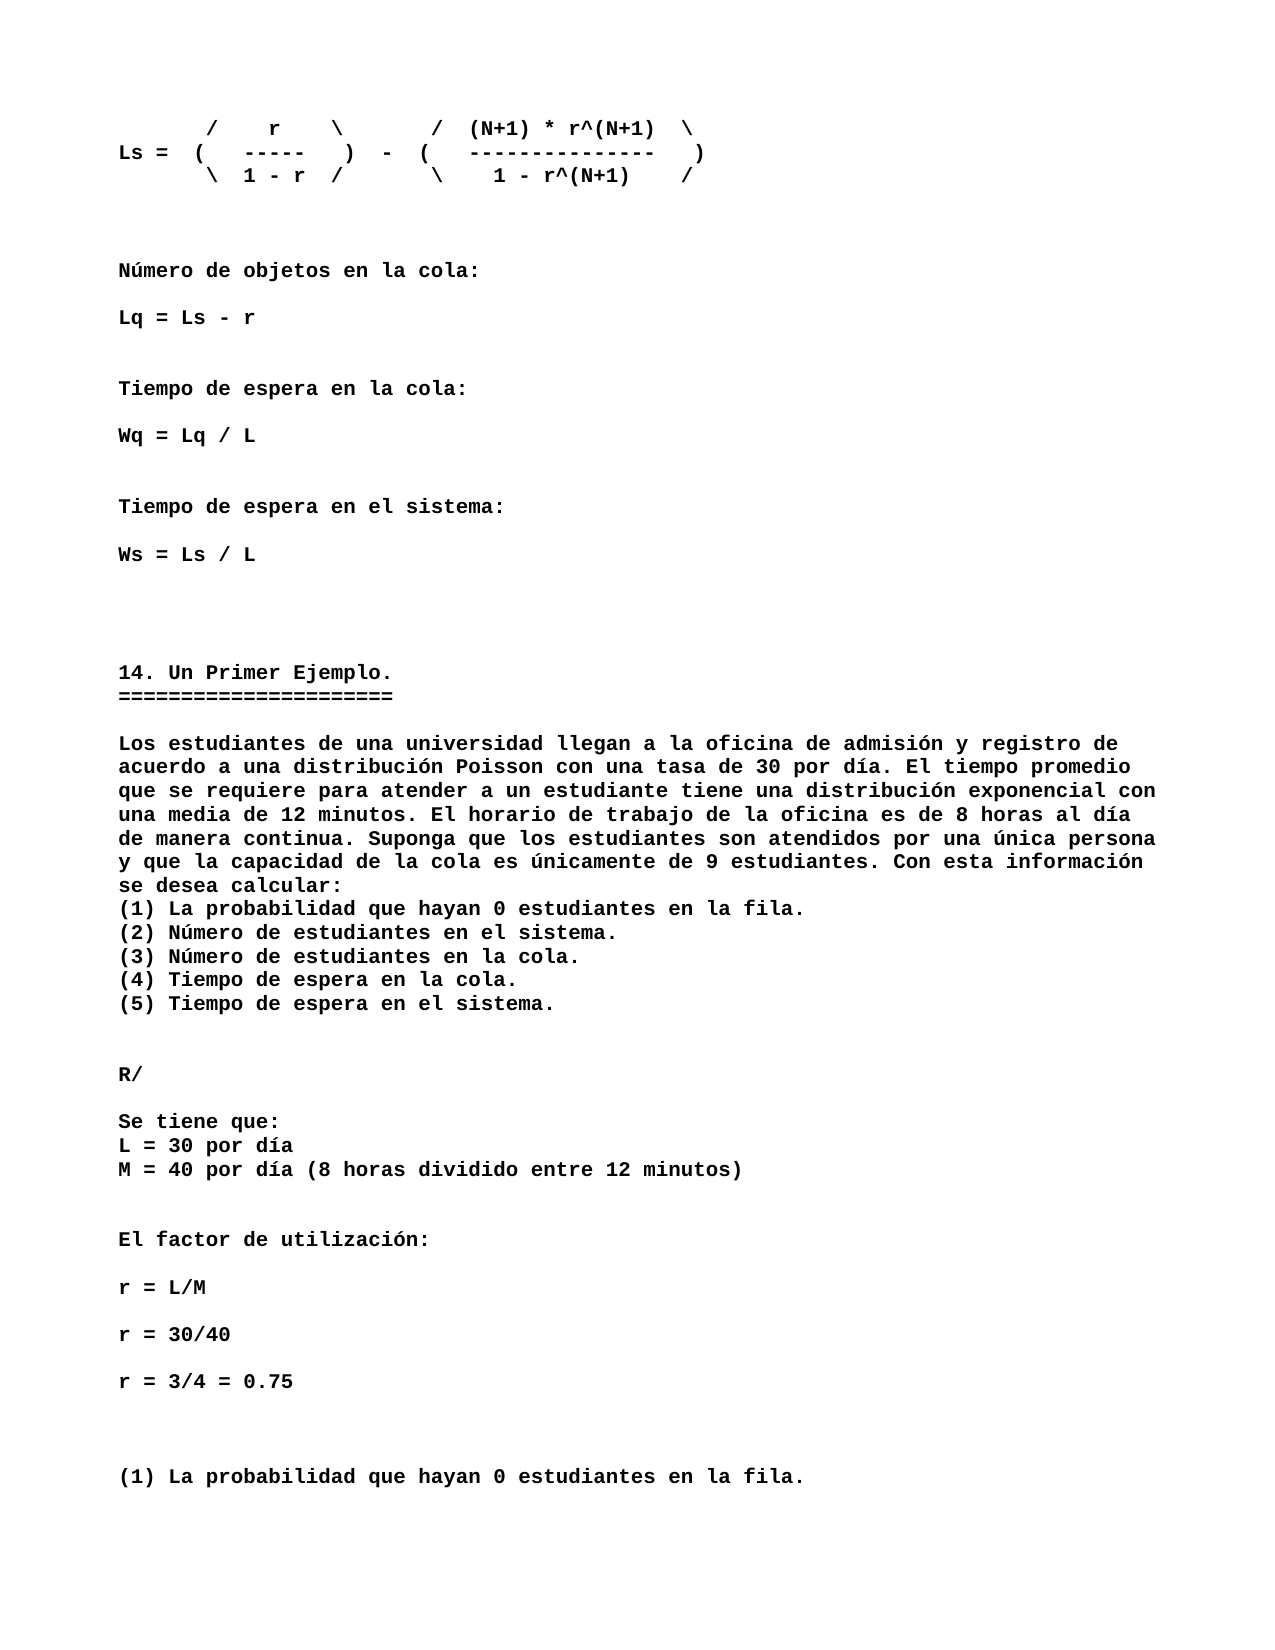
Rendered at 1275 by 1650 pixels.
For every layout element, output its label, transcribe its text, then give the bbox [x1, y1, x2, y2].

text L = 30 por día [118, 1135, 1157, 1158]
text r = L/M [118, 1277, 1157, 1300]
text Se tiene que: [118, 1111, 1157, 1135]
text (3) Número de estudiantes en la cola. [118, 946, 1157, 969]
text (1) La probabilidad que hayan 0 estudiantes en la fila. [118, 898, 1157, 922]
text r = 3/4 = 0.75 [118, 1371, 1157, 1395]
text Los estudiantes de una universidad llegan a la oficina de admisión y registro de acuerdo a una distribución Poisson con una tasa de 30 por día. El tiempo promedio que se requiere para atender a un estudiante tiene una distribución exponencial con una media de 12 minutos. El horario de trabajo de la oficina es de 8 horas al día de manera continua. Suponga que los estudiantes son atendidos por una única persona y que la capacidad de la cola es únicamente de 9 estudiantes. Con esta información se desea calcular: [118, 733, 1157, 898]
text r = 30/40 [118, 1324, 1157, 1348]
text Ws = Ls / L [118, 544, 1157, 567]
text Lq = Ls - r [118, 307, 1157, 331]
text 14. Un Primer Ejemplo. [118, 662, 1157, 686]
text (1) La probabilidad que hayan 0 estudiantes en la fila. [118, 1466, 1157, 1489]
text Tiempo de espera en la cola: [118, 378, 1157, 402]
text Número de objetos en la cola: [118, 260, 1157, 284]
text Wq = Lq / L [118, 426, 1157, 449]
text El factor de utilización: [118, 1229, 1157, 1253]
text R/ [118, 1064, 1157, 1088]
text (4) Tiempo de espera en la cola. [118, 969, 1157, 993]
text (2) Número de estudiantes en el sistema. [118, 922, 1157, 946]
text Tiempo de espera en el sistema: [118, 496, 1157, 520]
text M = 40 por día (8 horas dividido entre 12 minutos) [118, 1158, 1157, 1182]
text / r \ / (N+1) * r^(N+1) \ [118, 118, 1157, 142]
text ====================== [118, 686, 1157, 709]
text Ls = ( ----- ) - ( --------------- ) [118, 142, 1157, 165]
text \ 1 - r / \ 1 - r^(N+1) / [118, 165, 1157, 189]
text (5) Tiempo de espera en el sistema. [118, 993, 1157, 1017]
